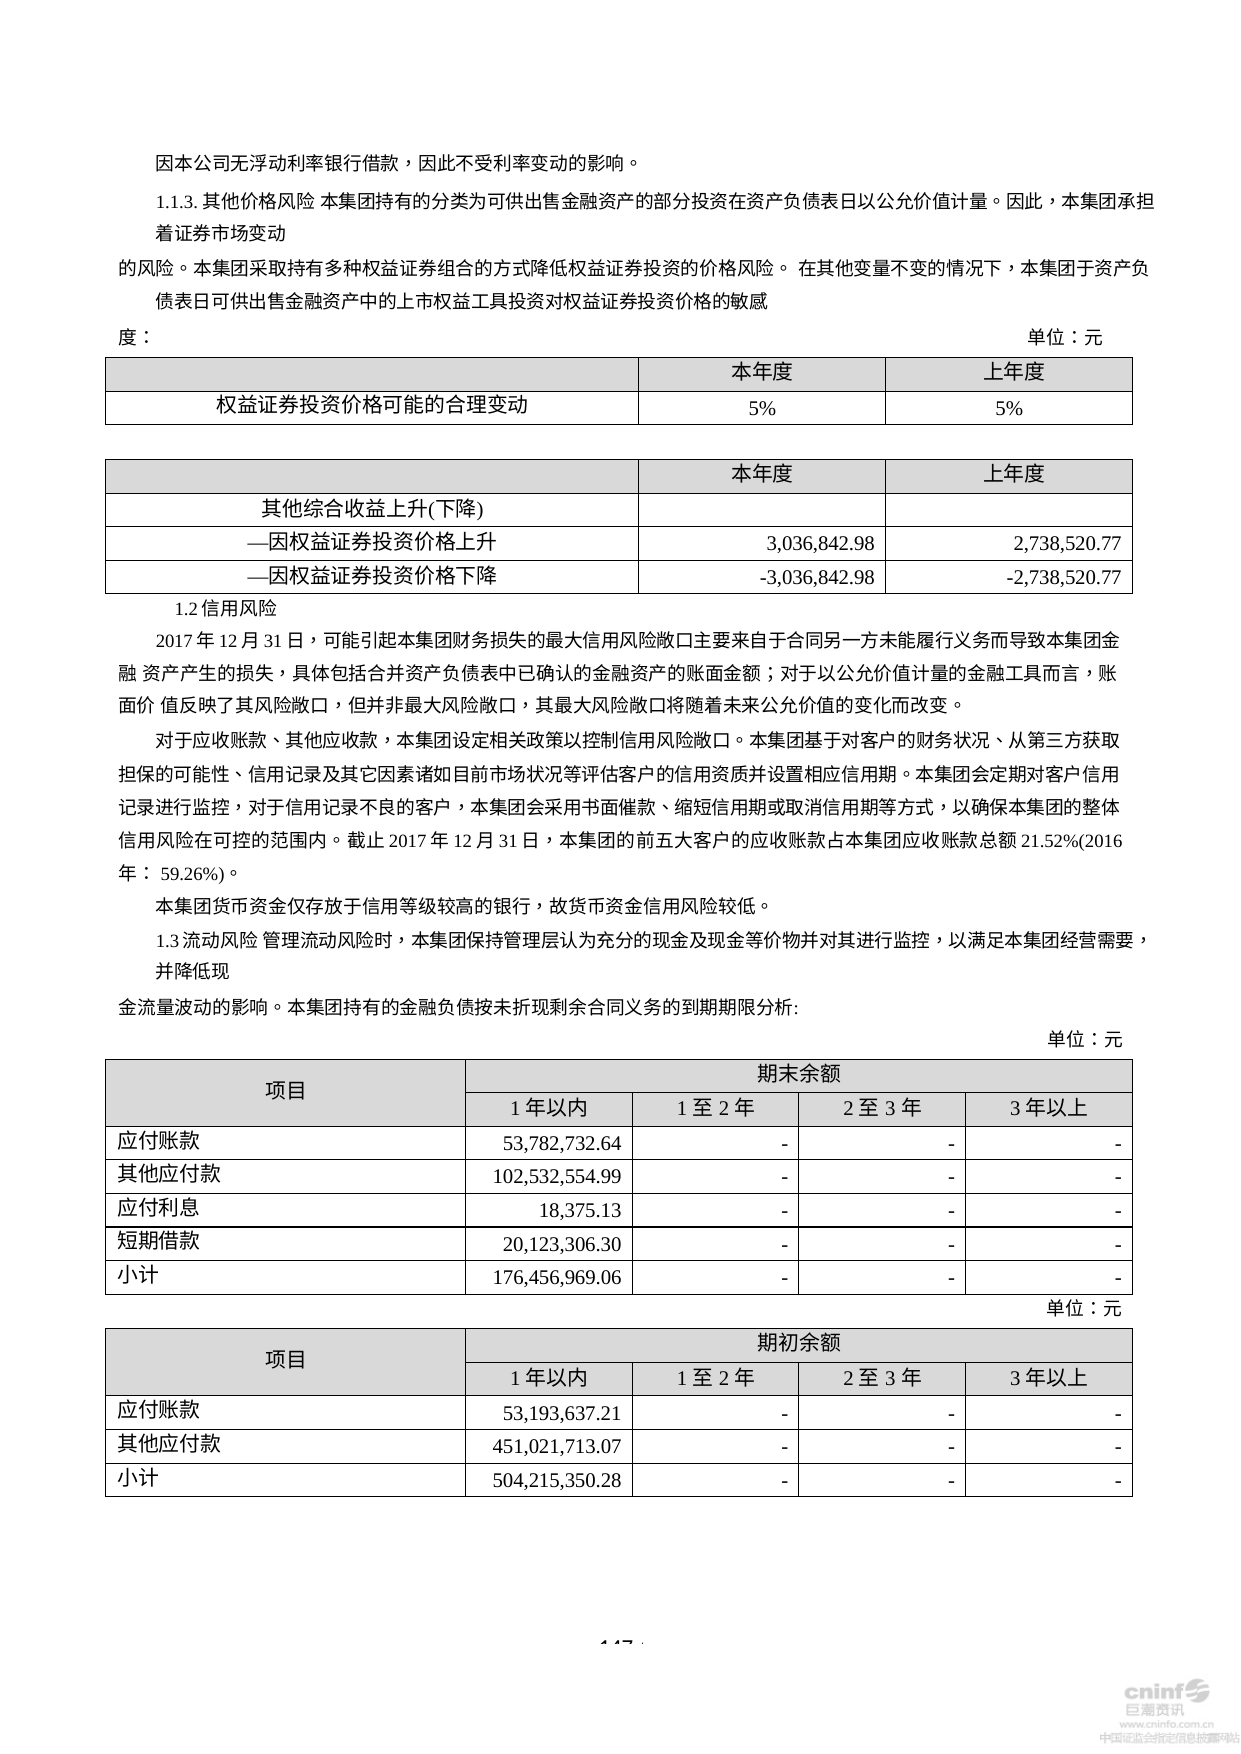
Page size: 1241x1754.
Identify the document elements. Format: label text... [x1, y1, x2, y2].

text 对于应收账款、其他应收款，本集团设定相关政策以控制信用风险敞口。本集团基于对客户的财务状况、从第三方获取 担保的可能性、信用记录及其它因素诸如目前市场状况等评估客户的信用资质并设置相应信用期。本集团会定期对客户信用 记录进行监控，对于信用记录不良的客户，本集团会采用书面催款、缩短信用期或取消信用期等方式，以确保本集团的整体 信用风险在可控的范围内。截止2017年12月31日，本集团的前五大客户的应收账款占本集团应收账款总额21.52%(2016年： 59.26%)。 [118, 728, 1122, 886]
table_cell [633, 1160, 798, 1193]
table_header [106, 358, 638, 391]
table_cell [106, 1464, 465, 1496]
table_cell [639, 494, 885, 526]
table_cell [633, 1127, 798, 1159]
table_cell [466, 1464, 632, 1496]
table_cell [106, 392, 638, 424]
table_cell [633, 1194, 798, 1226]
text 的风险。本集团采取持有多种权益证券组合的方式降低权益证券投资的价格风险。 在其他变量不变的情况下，本集团于资产负债表日可供出售金融资产中的上市权益工具投资对权益证券投资价格的敏感 [118, 255, 1155, 314]
text 1.2信用风险 [174, 595, 439, 621]
text 度： 单位：元 [118, 324, 1155, 350]
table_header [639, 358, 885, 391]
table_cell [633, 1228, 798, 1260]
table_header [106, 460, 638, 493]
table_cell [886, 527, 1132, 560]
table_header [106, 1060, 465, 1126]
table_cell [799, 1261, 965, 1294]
text 本集团货币资金仅存放于信用等级较高的银行，故货币资金信用风险较低。 [156, 893, 1155, 919]
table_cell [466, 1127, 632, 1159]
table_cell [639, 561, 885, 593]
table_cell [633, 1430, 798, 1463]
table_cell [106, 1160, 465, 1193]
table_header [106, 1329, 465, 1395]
text 1.1.3. 其他价格风险 本集团持有的分类为可供出售金融资产的部分投资在资产负债表日以公允价值计量。因此，本集团承担着证券市场变动 [156, 188, 1155, 245]
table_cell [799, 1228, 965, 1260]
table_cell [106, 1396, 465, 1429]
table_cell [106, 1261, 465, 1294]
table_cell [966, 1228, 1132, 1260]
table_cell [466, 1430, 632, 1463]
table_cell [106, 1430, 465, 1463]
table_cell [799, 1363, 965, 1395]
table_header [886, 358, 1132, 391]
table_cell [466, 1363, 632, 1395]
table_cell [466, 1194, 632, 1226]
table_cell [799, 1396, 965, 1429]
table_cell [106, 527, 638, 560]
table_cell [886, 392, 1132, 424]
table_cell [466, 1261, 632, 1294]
text 1.3流动风险 管理流动风险时，本集团保持管理层认为充分的现金及现金等价物并对其进行监控，以满足本集团经营需要，并降低现 [156, 927, 1155, 984]
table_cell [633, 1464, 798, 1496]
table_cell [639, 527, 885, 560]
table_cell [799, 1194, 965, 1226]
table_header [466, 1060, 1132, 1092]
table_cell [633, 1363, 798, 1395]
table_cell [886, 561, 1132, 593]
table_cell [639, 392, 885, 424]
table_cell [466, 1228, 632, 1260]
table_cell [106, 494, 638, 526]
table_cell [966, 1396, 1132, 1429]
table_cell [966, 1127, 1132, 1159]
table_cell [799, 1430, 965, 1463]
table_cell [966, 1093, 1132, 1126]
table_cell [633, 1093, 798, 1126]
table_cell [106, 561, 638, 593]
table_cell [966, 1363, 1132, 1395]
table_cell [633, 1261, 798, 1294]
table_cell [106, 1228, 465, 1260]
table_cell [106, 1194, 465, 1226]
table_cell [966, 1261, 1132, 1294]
text 2017年12月31日，可能引起本集团财务损失的最大信用风险敞口主要来自于合同另一方未能履行义务而导致本集团金融 资产产生的损失，具体包括合并资产负债表中已确认的金融资产的账面金额；对于以公允价值计量的金融工具而言，账面价 值反映了其风险敞口，但并非最大风险敞口，其最大风险敞口将随着未来公允价值的变化而改变。 [118, 627, 1122, 718]
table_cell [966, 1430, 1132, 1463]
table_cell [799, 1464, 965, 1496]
text 因本公司无浮动利率银行借款，因此不受利率变动的影响。 [156, 150, 1155, 176]
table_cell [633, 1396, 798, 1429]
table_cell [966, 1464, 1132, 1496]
picture [1099, 1673, 1241, 1754]
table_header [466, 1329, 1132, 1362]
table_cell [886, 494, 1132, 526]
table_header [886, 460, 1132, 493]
text 单位：元 [96, 1026, 1122, 1052]
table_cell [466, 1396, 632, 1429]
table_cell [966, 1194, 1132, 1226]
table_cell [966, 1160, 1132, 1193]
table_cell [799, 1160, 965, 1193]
text 单位：元 [96, 1296, 1122, 1321]
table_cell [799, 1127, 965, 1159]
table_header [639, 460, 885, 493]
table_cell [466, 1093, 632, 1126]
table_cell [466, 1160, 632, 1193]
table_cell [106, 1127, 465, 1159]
text 金流量波动的影响。本集团持有的金融负债按未折现剩余合同义务的到期期限分析: [116, 994, 801, 1019]
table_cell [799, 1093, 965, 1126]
